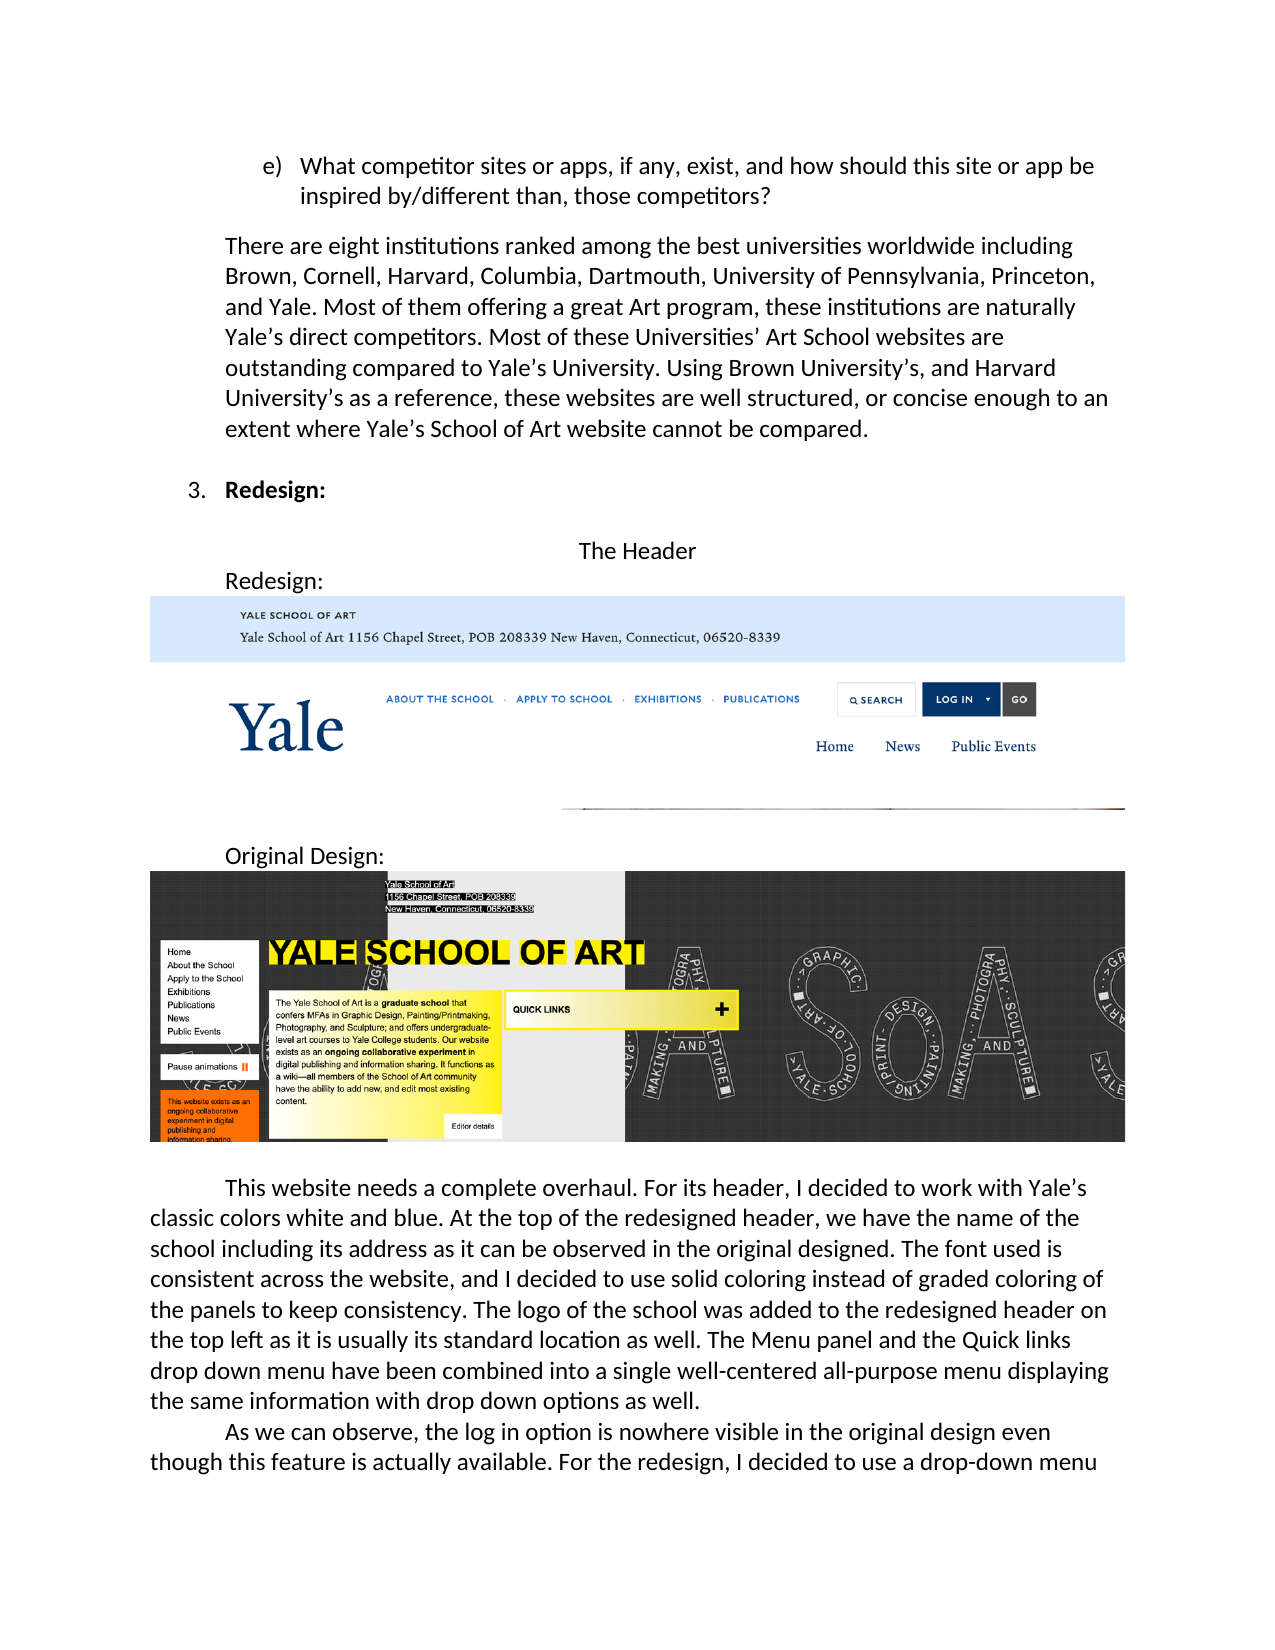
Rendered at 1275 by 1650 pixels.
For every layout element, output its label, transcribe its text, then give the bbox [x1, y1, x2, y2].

text Redesign: [150, 566, 1125, 596]
text This website needs a complete overhaul. For its header, I decided to work with Yale’s classic colors white and blue. At the top of the redesigned header, we have the name of the school including its address as it can be observed in the original designed. The font used is consistent across the website, and I decided to use solid coloring instead of graded coloring of the panels to keep consistency. The logo of the school was added to the redesigned header on the top left as it is usually its standard location as well. The Menu panel and the Quick links drop down menu have been combined into a single well-centered all-purpose menu displaying the same information with drop down options as well. [150, 1172, 1125, 1416]
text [150, 1416, 1125, 1477]
text There are eight institutions ranked among the best universities worldwide including Brown, Cornell, Harvard, Columbia, Dartmouth, University of Pennsylvania, Princeton, and Yale. Most of them offering a great Art program, these institutions are naturally Yale’s direct competitors. Most of these Universities’ Art School websites are outstanding compared to Yale’s University. Using Brown University’s, and Harvard University’s as a reference, these websites are well structured, or concise enough to an extent where Yale’s School of Art website cannot be compared. [225, 230, 1125, 443]
list Redesign: [187, 474, 1125, 504]
list What competitor sites or apps, if any, exist, and how should this site or app be inspired by/different than, those competitors? [262, 150, 1125, 211]
picture [150, 871, 1125, 1142]
picture [150, 596, 1125, 810]
text Original Design: [150, 841, 1125, 871]
text The Header [150, 535, 1125, 566]
